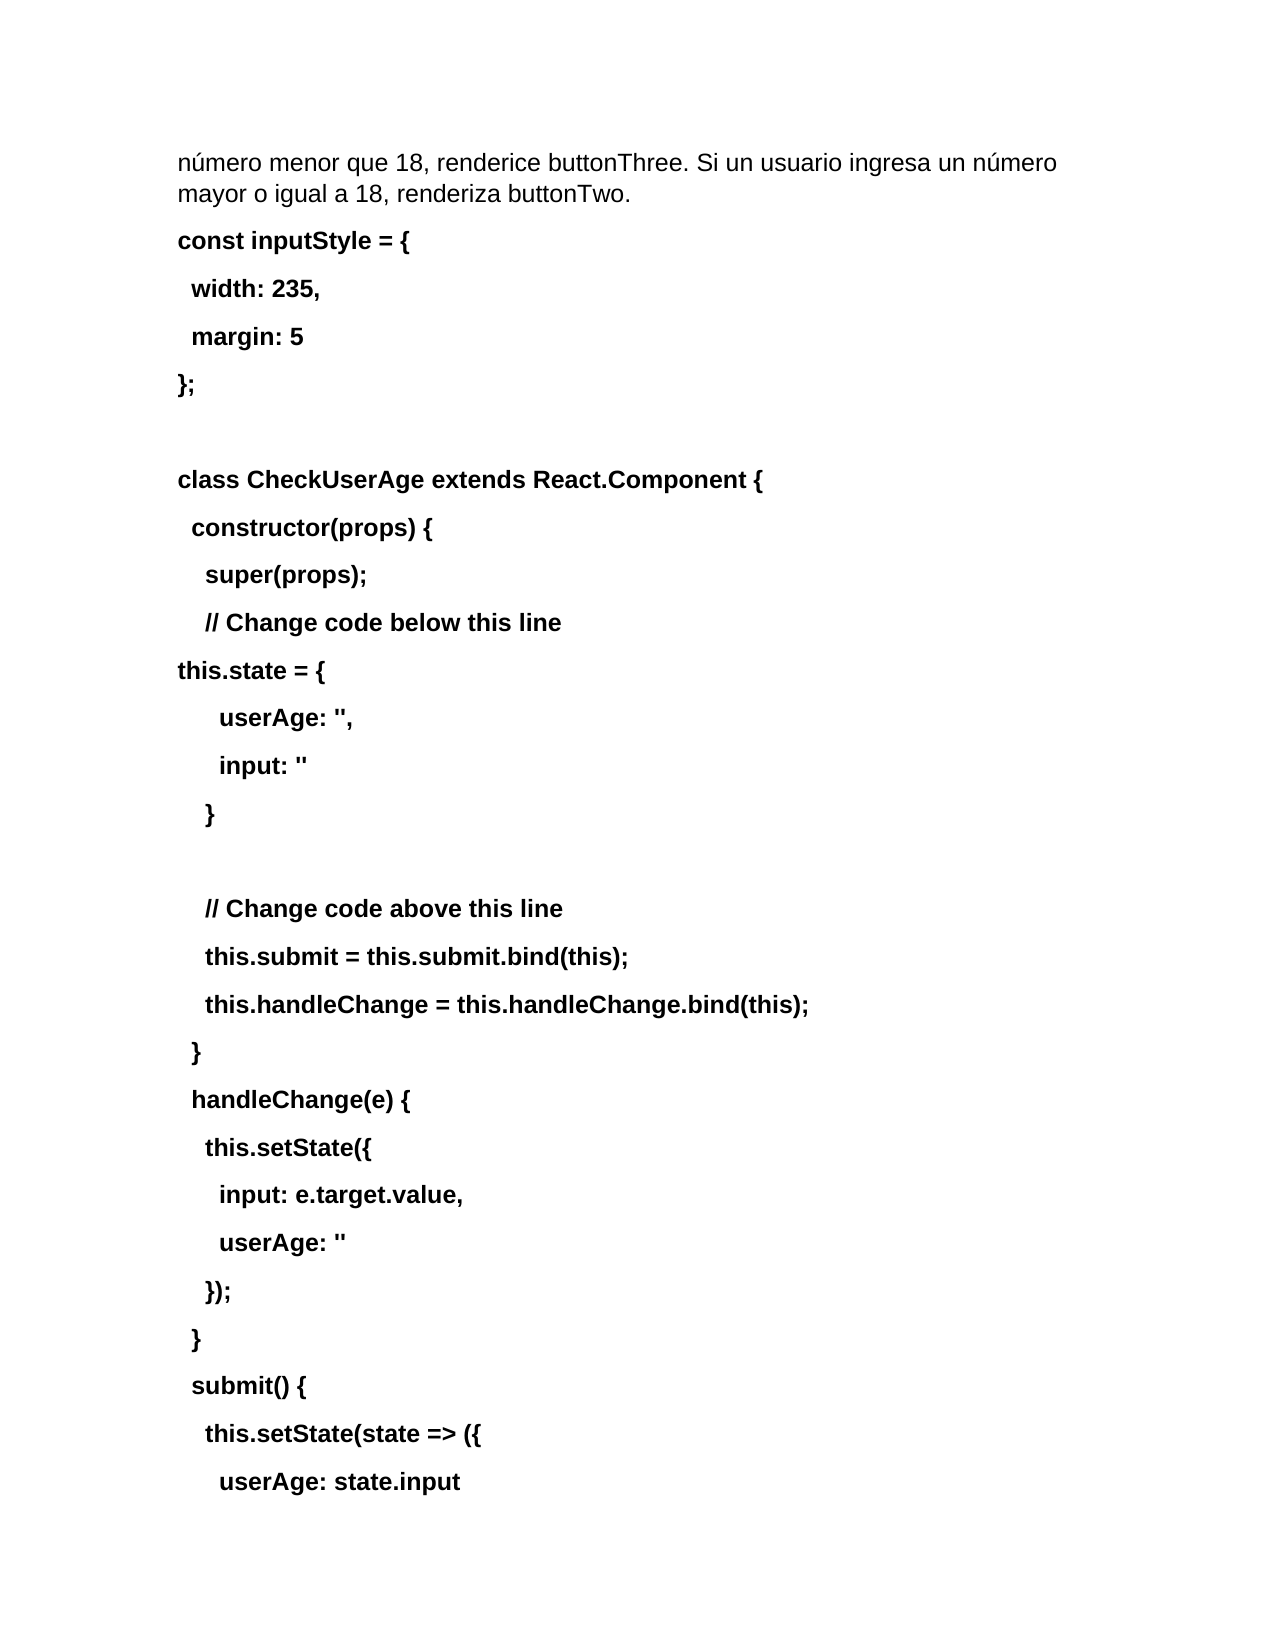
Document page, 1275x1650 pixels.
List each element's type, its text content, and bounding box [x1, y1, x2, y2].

text }); [177, 1276, 1098, 1305]
text }; [177, 369, 1098, 398]
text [177, 148, 1098, 207]
text super(props); [177, 560, 1098, 589]
text input: '' [177, 751, 1098, 780]
text // Change code below this line [177, 608, 1098, 637]
text } [177, 1037, 1098, 1066]
text userAge: state.input [177, 1467, 1098, 1496]
text this.state = { [177, 656, 1098, 684]
text class CheckUserAge extends React.Component { [177, 465, 1098, 494]
text this.setState({ [177, 1133, 1098, 1162]
text this.submit = this.submit.bind(this); [177, 942, 1098, 971]
text input: e.target.value, [177, 1181, 1098, 1209]
text this.setState(state => ({ [177, 1419, 1098, 1448]
text this.handleChange = this.handleChange.bind(this); [177, 990, 1098, 1018]
text } [177, 1324, 1098, 1352]
text submit() { [177, 1371, 1098, 1400]
text margin: 5 [177, 322, 1098, 351]
text userAge: '', [177, 703, 1098, 732]
text width: 235, [177, 274, 1098, 303]
text userAge: '' [177, 1228, 1098, 1257]
text const inputStyle = { [177, 226, 1098, 255]
text } [177, 799, 1098, 828]
text constructor(props) { [177, 513, 1098, 541]
text handleChange(e) { [177, 1085, 1098, 1114]
text // Change code above this line [177, 894, 1098, 923]
